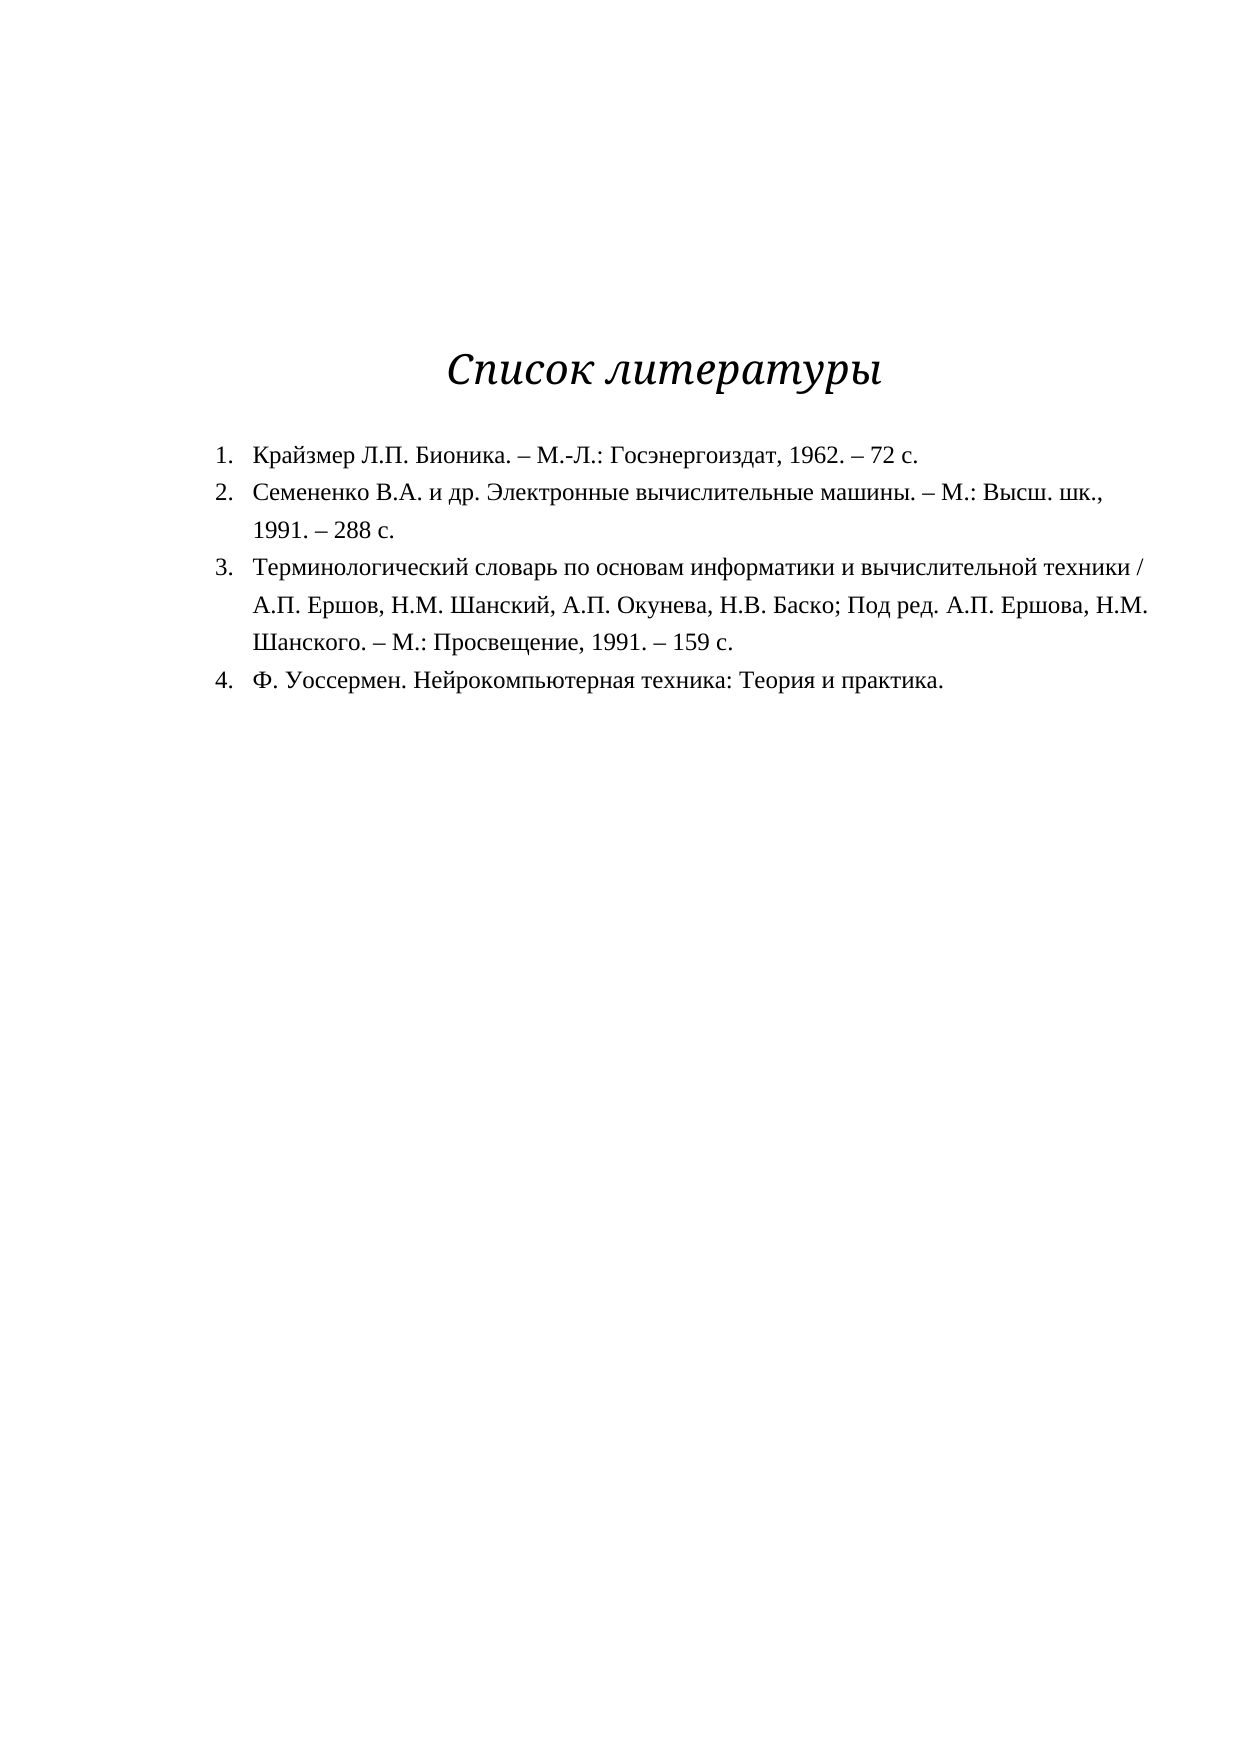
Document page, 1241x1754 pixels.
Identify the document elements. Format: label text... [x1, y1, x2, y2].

list Крайзмер Л.П. Бионика. – М.-Л.: Госэнергоиздат, 1962. – 72 с. [215, 431, 1152, 469]
list Терминологический словарь по основам информатики и вычислительной техники / А.П. Ершов, Н.М. Шанский, А.П. Окунева, Н.В. Баско; Под ред. А.П. Ершова, Н.М. Шанского. – М.: Просвещение, 1991. – 159 с. [215, 544, 1152, 656]
subtitle Список литературы [177, 347, 1152, 395]
list Ф. Уоссермен. Нейрокомпьютерная техника: Теория и практика. [215, 656, 1152, 694]
list Семененко В.А. и др. Электронные вычислительные машины. – М.: Высш. шк., 1991. – 288 с. [215, 469, 1152, 544]
